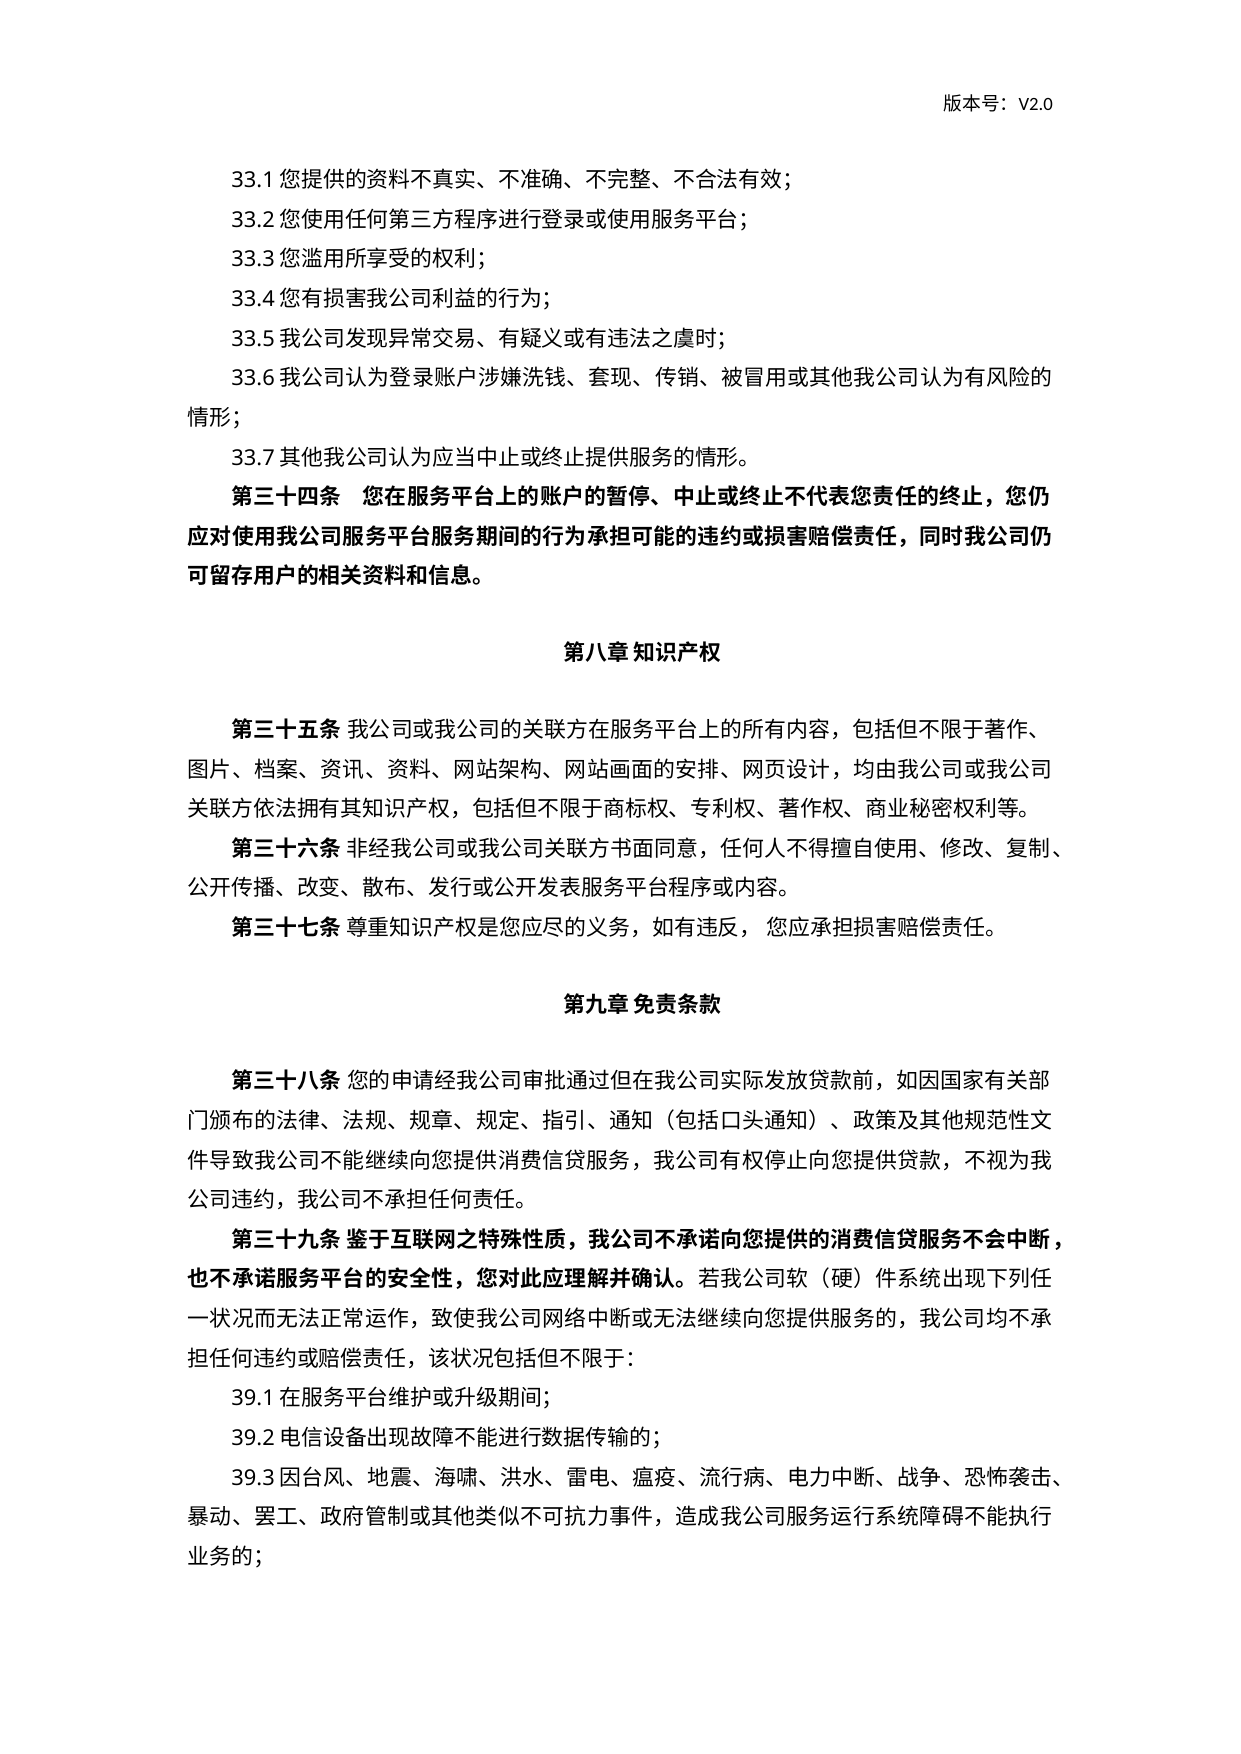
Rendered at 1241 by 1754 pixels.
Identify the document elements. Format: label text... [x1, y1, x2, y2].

text 第九章 免责条款 [187, 987, 1053, 1018]
text 33.3您滥用所享受的权利； [187, 241, 1053, 273]
text 第三十六条 非经我公司或我公司关联方书面同意，任何人不得擅自使用、修改、复制、公开传播、改变、散布、发行或公开发表服务平台程序或内容。 [187, 831, 1053, 902]
text 第三十八条 您的申请经我公司审批通过但在我公司实际发放贷款前，如因国家有关部门颁布的法律、法规、规章、规定、指引、通知（包括口头通知）、政策及其他规范性文件导致我公司不能继续向您提供消费信贷服务，我公司有权停止向您提供贷款，不视为我公司违约，我公司不承担任何责任。 [187, 1063, 1053, 1214]
text 第八章 知识产权 [187, 635, 1053, 667]
text 33.2您使用任何第三方程序进行登录或使用服务平台； [187, 202, 1053, 233]
text 第三十四条 您在服务平台上的账户的暂停、中止或终止不代表您责任的终止，您仍应对使用我公司服务平台服务期间的行为承担可能的违约或损害赔偿责任，同时我公司仍可留存用户的相关资料和信息。 [187, 479, 1053, 590]
text 33.1您提供的资料不真实、不准确、不完整、不合法有效； [187, 162, 1053, 194]
text 33.5我公司发现异常交易、有疑义或有违法之虞时； [187, 321, 1053, 352]
text 第三十九条 鉴于互联网之特殊性质，我公司不承诺向您提供的消费信贷服务不会中断，也不承诺服务平台的安全性，您对此应理解并确认。若我公司软（硬）件系统出现下列任一状况而无法正常运作，致使我公司网络中断或无法继续向您提供服务的，我公司均不承担任何违约或赔偿责任，该状况包括但不限于： [187, 1222, 1053, 1372]
text 33.7其他我公司认为应当中止或终止提供服务的情形。 [187, 440, 1053, 471]
text 33.4您有损害我公司利益的行为； [187, 281, 1053, 313]
text 第三十五条 我公司或我公司的关联方在服务平台上的所有内容，包括但不限于著作、图片、档案、资讯、资料、网站架构、网站画面的安排、网页设计，均由我公司或我公司关联方依法拥有其知识产权，包括但不限于商标权、专利权、著作权、商业秘密权利等。 [187, 712, 1053, 823]
text 39.3因台风、地震、海啸、洪水、雷电、瘟疫、流行病、电力中断、战争、恐怖袭击、暴动、罢工、政府管制或其他类似不可抗力事件，造成我公司服务运行系统障碍不能执行业务的； [187, 1459, 1053, 1571]
text 39.1在服务平台维护或升级期间； [187, 1380, 1053, 1412]
text 39.2电信设备出现故障不能进行数据传输的； [187, 1420, 1053, 1452]
text 第三十七条 尊重知识产权是您应尽的义务，如有违反， 您应承担损害赔偿责任。 [187, 910, 1053, 942]
text 33.6我公司认为登录账户涉嫌洗钱、套现、传销、被冒用或其他我公司认为有风险的情形； [187, 360, 1053, 432]
